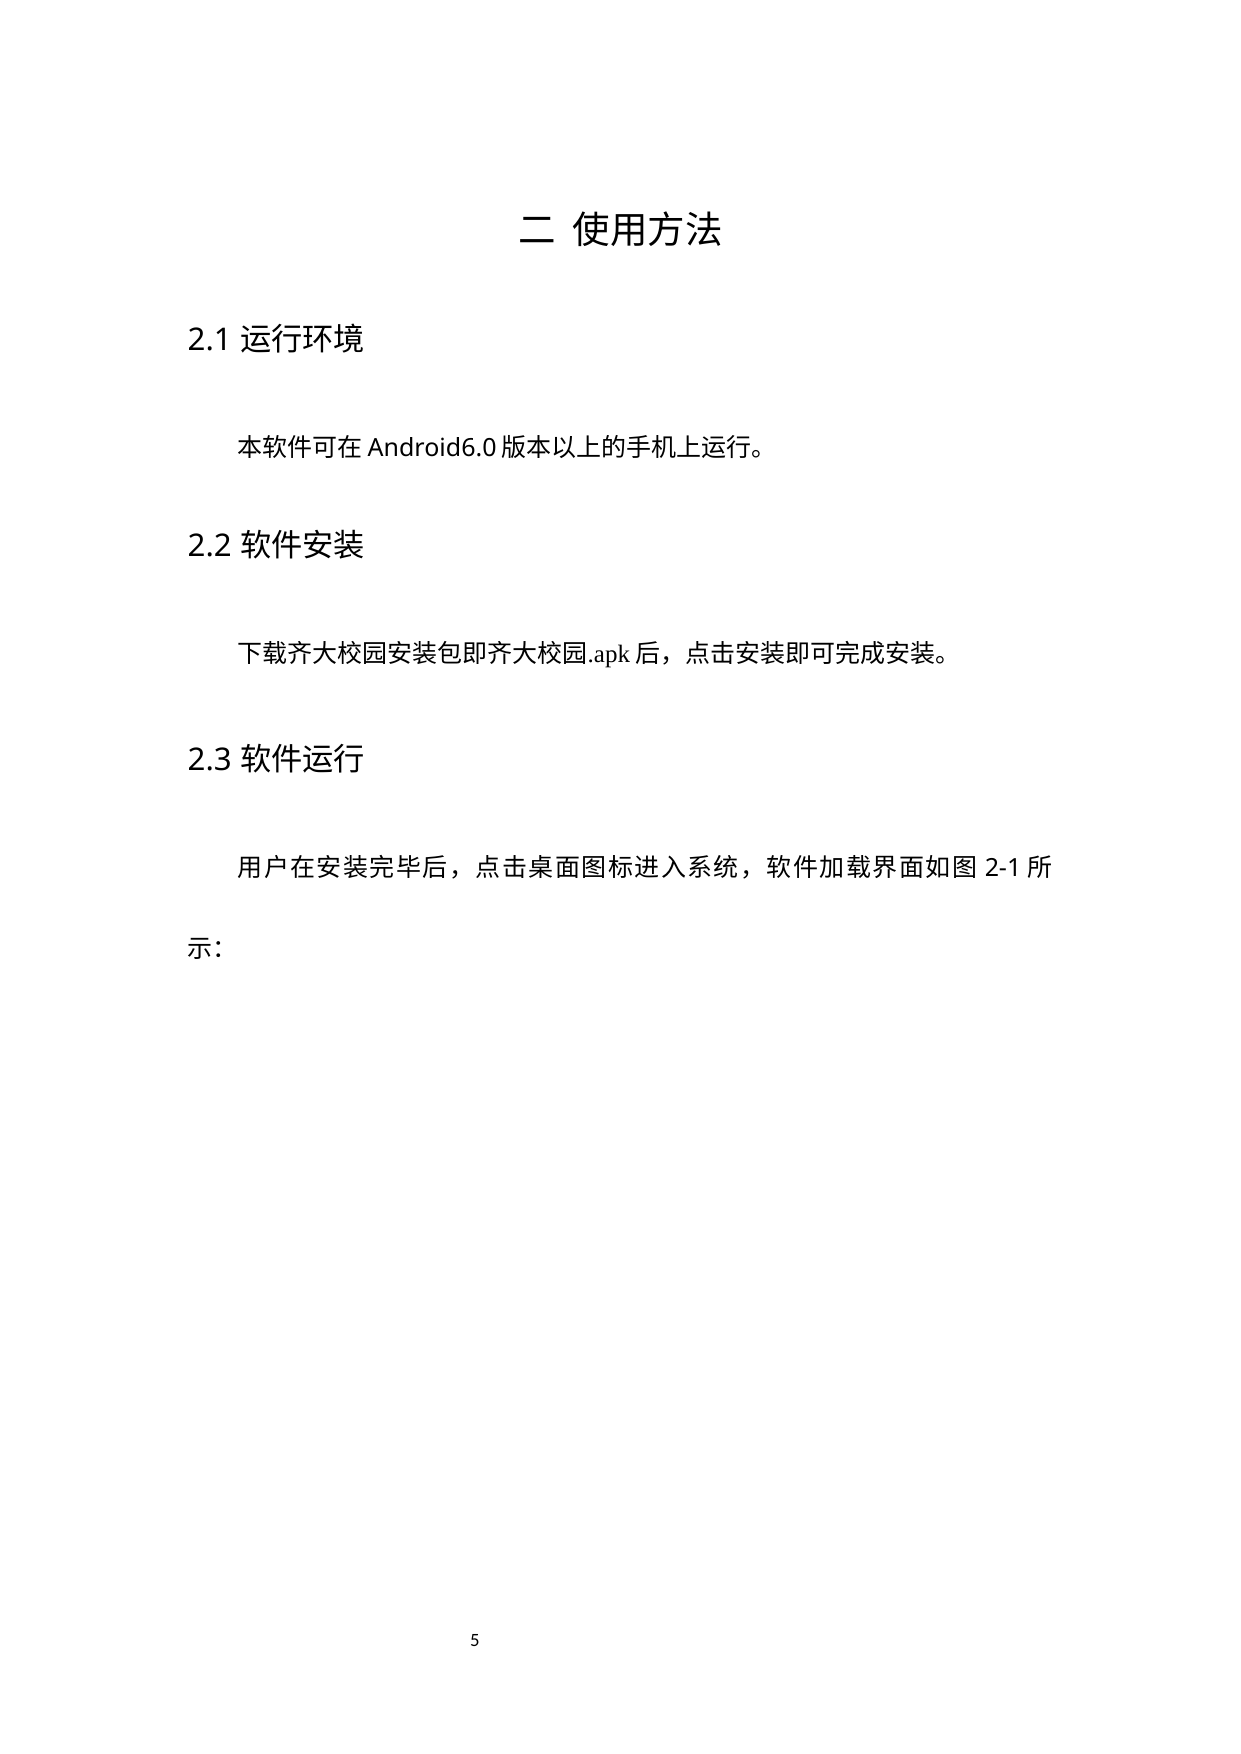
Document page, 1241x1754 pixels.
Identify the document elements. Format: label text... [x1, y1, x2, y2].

subtitle 2.2 软件安装 [187, 512, 1053, 577]
text 本软件可在Android6.0版本以上的手机上运行。 [187, 414, 1053, 479]
text 下载齐大校园安装包即齐大校园.apk后，点击安装即可完成安装。 [187, 620, 1053, 685]
text 用户在安装完毕后，点击桌面图标进入系统，软件加载界面如图2-1所示： [187, 834, 1053, 980]
subtitle 2.1 运行环境 [187, 306, 1053, 371]
subtitle 2.3 软件运行 [187, 726, 1053, 791]
text 二 使用方法 [187, 194, 1053, 259]
